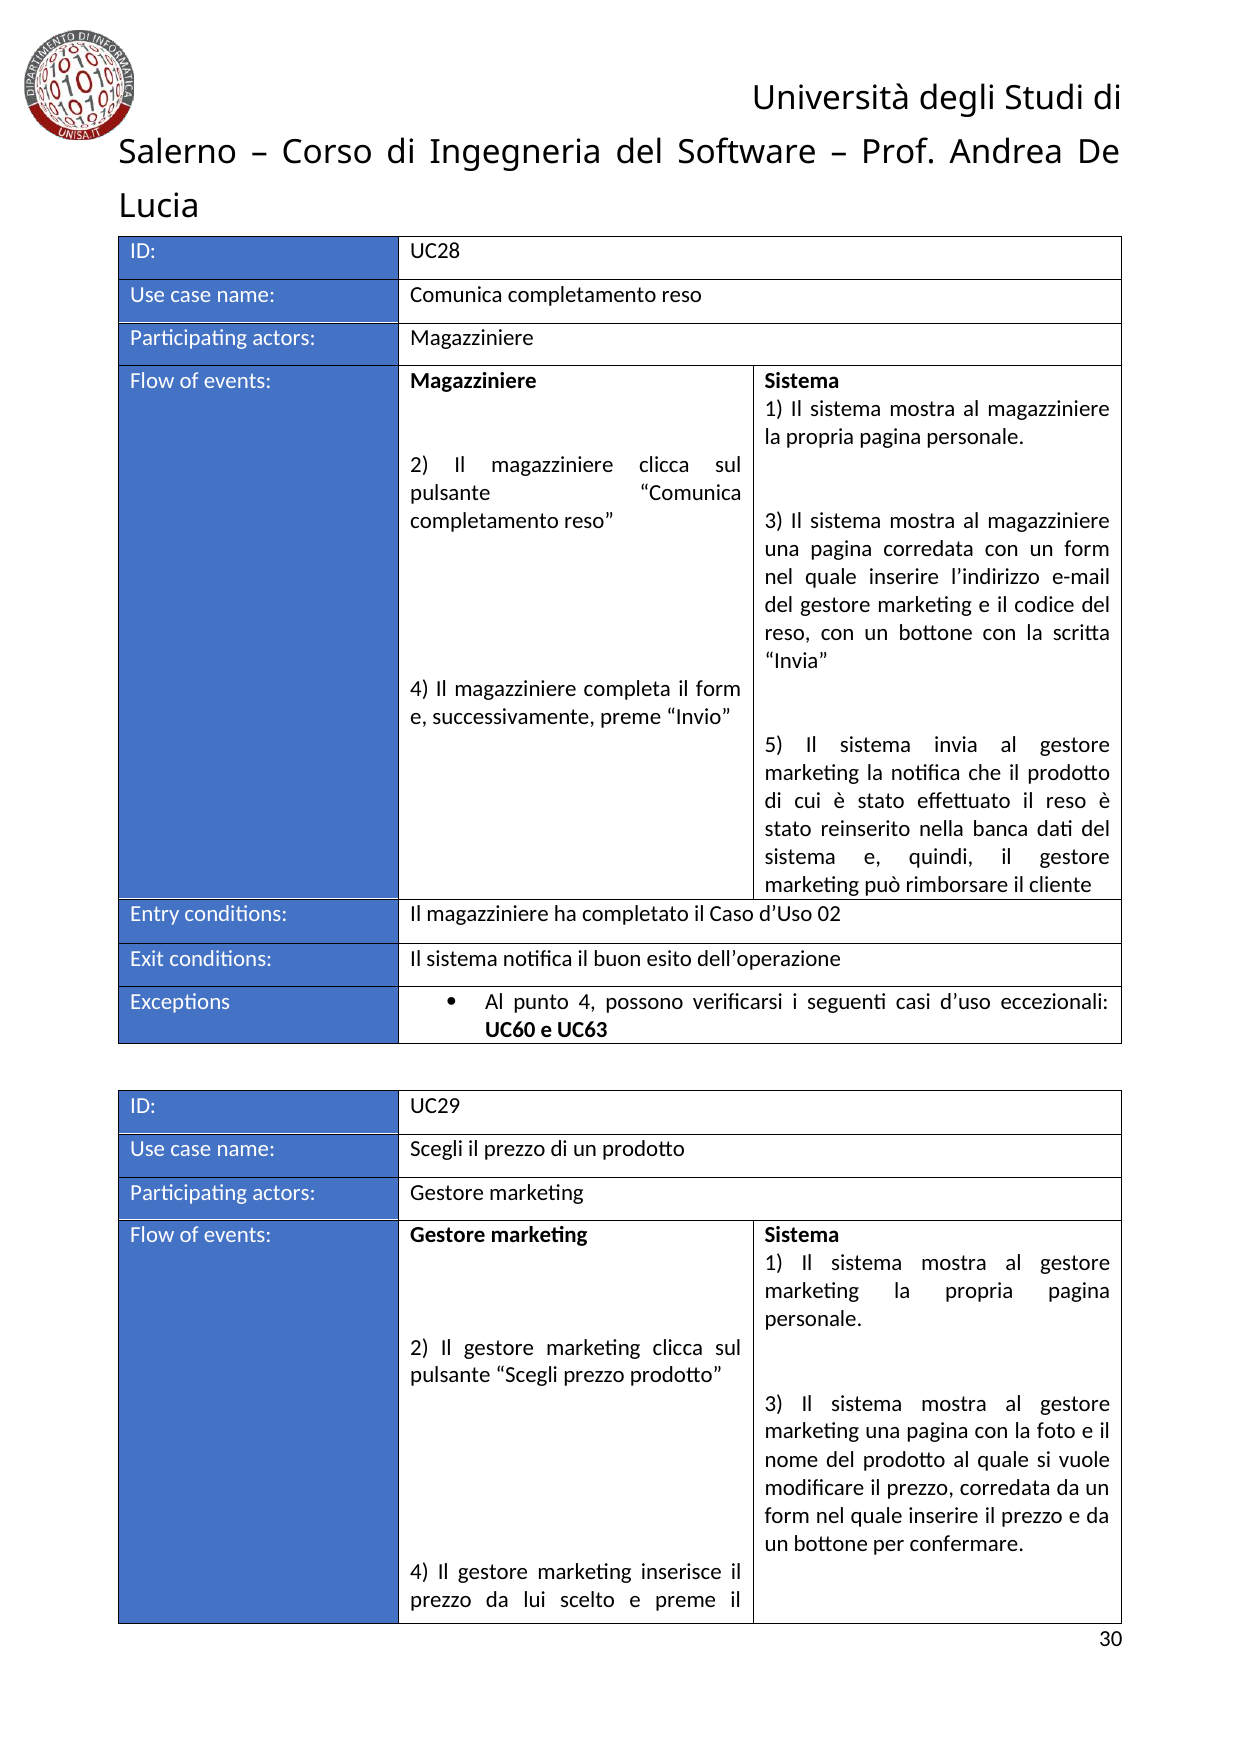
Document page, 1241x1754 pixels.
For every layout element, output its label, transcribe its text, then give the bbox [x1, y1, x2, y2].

table_cell Use case name: [119, 280, 398, 322]
table_cell Participating actors: [119, 1178, 398, 1219]
table_cell Gestore marketing [399, 1178, 1121, 1219]
table_cell Sistema 1) Il sistema mostra al magazziniere la propria pagina personale. 3) Il sistema mostra al magazziniere una pagina corredata con un form nel quale inserire l’indirizzo e-mail del gestore marketing e il codice del reso, con un bottone con la scritta “Invia” 5) Il sistema invia al gestore marketing la notifica che il prodotto di cui è stato effettuato il reso è stato reinserito nella banca dati del sistema e, quindi, il gestore marketing può rimborsare il cliente [754, 366, 1121, 898]
table_cell Magazziniere [399, 324, 1121, 365]
table_cell Flow of events: [119, 1221, 398, 1623]
table_cell Exit conditions: [119, 944, 398, 986]
table_header ID: [119, 237, 398, 279]
table_cell Comunica completamento reso [399, 280, 1121, 322]
table_header UC29 [399, 1091, 1121, 1133]
table_cell Il sistema notifica il buon esito dell’operazione [399, 944, 1121, 986]
table_cell Exceptions [119, 987, 398, 1043]
table_cell Al punto 4, possono verificarsi i seguenti casi d’uso eccezionali: UC60 e UC63 [399, 987, 1121, 1043]
table_cell Participating actors: [119, 324, 398, 365]
picture [24, 30, 134, 140]
table_header UC28 [399, 237, 1121, 279]
table_cell Il magazziniere ha completato il Caso d’Uso 02 [399, 900, 1121, 943]
table_cell Magazziniere 2) Il magazziniere clicca sul pulsante “Comunica completamento reso” 4) Il magazziniere completa il form e, successivamente, preme “Invio” [399, 366, 753, 898]
table_cell Use case name: [119, 1135, 398, 1177]
table_header ID: [119, 1091, 398, 1133]
table_cell Entry conditions: [119, 900, 398, 943]
table_cell Flow of events: [119, 366, 398, 898]
table_cell Scegli il prezzo di un prodotto [399, 1135, 1121, 1177]
